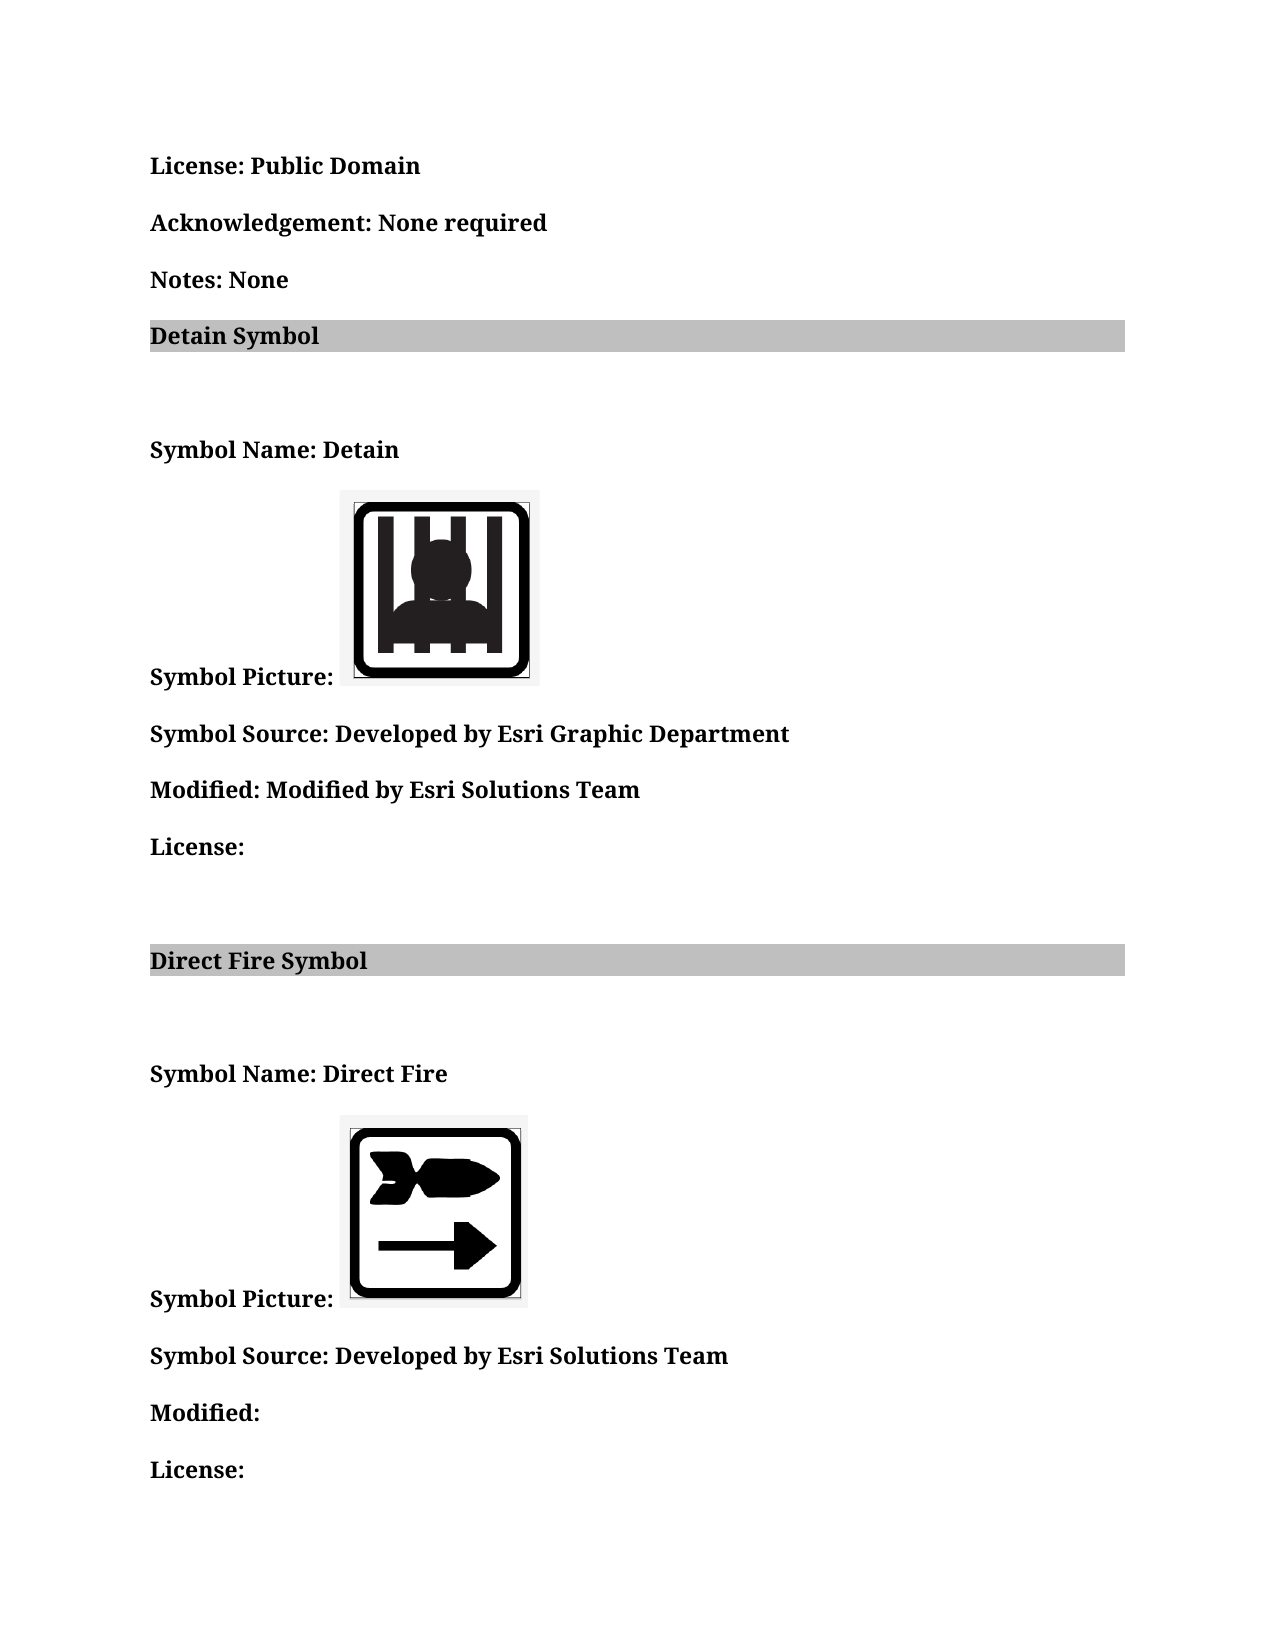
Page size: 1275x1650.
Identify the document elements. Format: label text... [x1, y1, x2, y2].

text License: Public Domain [150, 150, 1125, 181]
text Notes: None [150, 263, 1125, 295]
text Symbol Name: Detain [150, 434, 1125, 465]
text Symbol Source: Developed by Esri Solutions Team [150, 1340, 1125, 1371]
text Modified: [150, 1397, 1125, 1428]
text License: [150, 1454, 1125, 1485]
picture [339, 1115, 528, 1308]
text Direct Fire Symbol [150, 944, 1125, 976]
text Detain Symbol [150, 320, 1125, 352]
text License: [150, 831, 1125, 862]
text Symbol Source: Developed by Esri Graphic Department [150, 717, 1125, 749]
text Symbol Picture: [150, 491, 1125, 692]
text Symbol Name: Direct Fire [150, 1058, 1125, 1089]
text Acknowledgement: None required [150, 207, 1125, 238]
text Modified: Modified by Esri Solutions Team [150, 774, 1125, 806]
picture [339, 490, 540, 686]
text Symbol Picture: [150, 1115, 1125, 1315]
